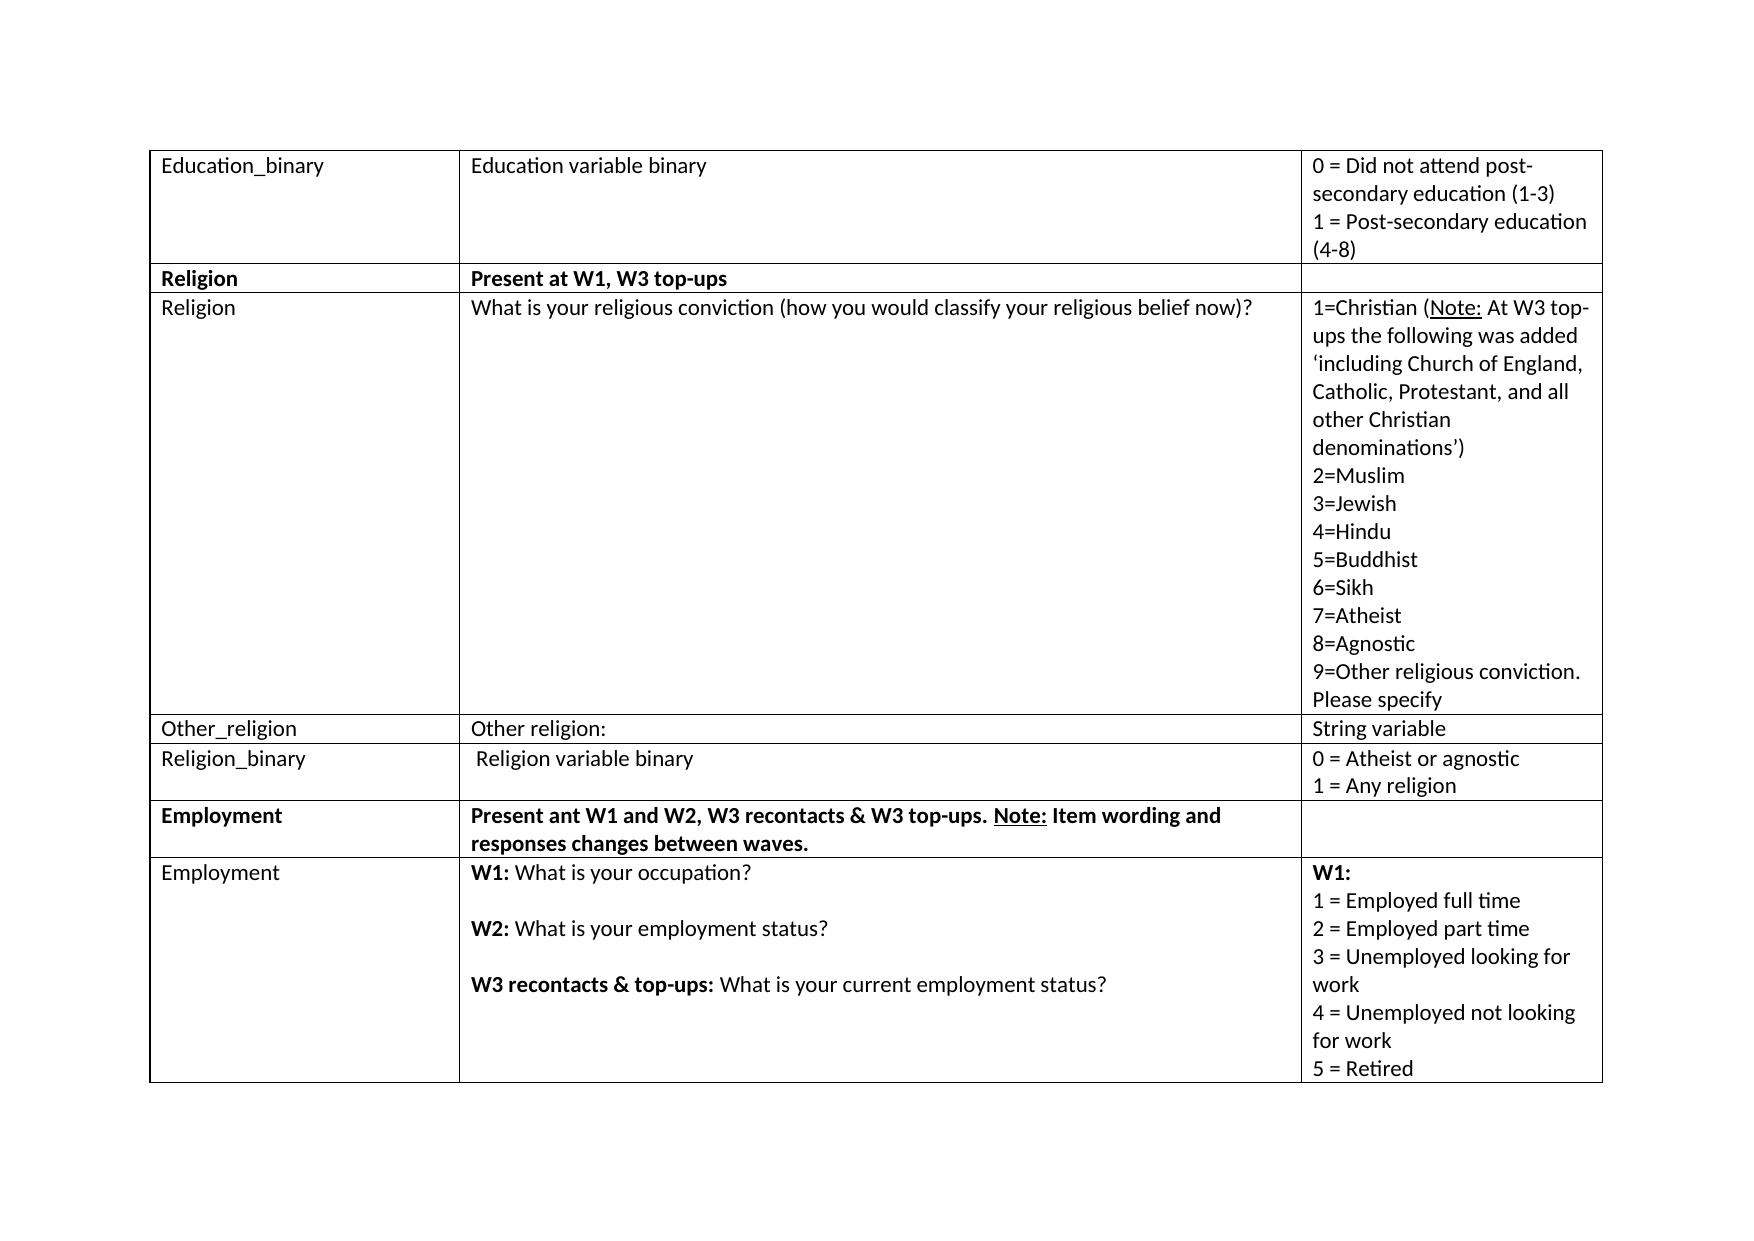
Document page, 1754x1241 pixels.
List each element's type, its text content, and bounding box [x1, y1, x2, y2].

table_cell [1302, 264, 1602, 292]
table_cell String variable [1302, 715, 1602, 743]
table_cell Education_binary [151, 151, 459, 263]
table_cell [1302, 801, 1602, 857]
table_cell What is your religious conviction (how you would classify your religious belief now)? [460, 293, 1301, 713]
table_cell Other_religion [151, 715, 459, 743]
table_cell Other religion: [460, 715, 1301, 743]
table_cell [1302, 858, 1602, 1082]
table_cell Employment [151, 858, 459, 1082]
table_cell Religion [151, 293, 459, 713]
table_cell Present at W1, W3 top-ups [460, 264, 1301, 292]
table_cell Religion [151, 264, 459, 292]
table_cell Employment [151, 801, 459, 857]
table_cell Education variable binary [460, 151, 1301, 263]
table_cell Present ant W1 and W2, W3 recontacts & W3 top-ups. Note: Item wording and responses changes between waves. [460, 801, 1301, 857]
table_cell Religion variable binary [460, 744, 1301, 800]
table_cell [460, 858, 1301, 1082]
table_cell 0 = Atheist or agnostic 1 = Any religion [1302, 744, 1602, 800]
table_cell Religion_binary [151, 744, 459, 800]
table_cell 0 = Did not attend post-secondary education (1-3) 1 = Post-secondary education (4-8) [1302, 151, 1602, 263]
table_cell 1=Christian (Note: At W3 top-ups the following was added ‘including Church of England, Catholic, Protestant, and all other Christian denominations’) 2=Muslim 3=Jewish 4=Hindu 5=Buddhist 6=Sikh 7=Atheist 8=Agnostic 9=Other religious conviction. Please specify [1302, 293, 1602, 713]
